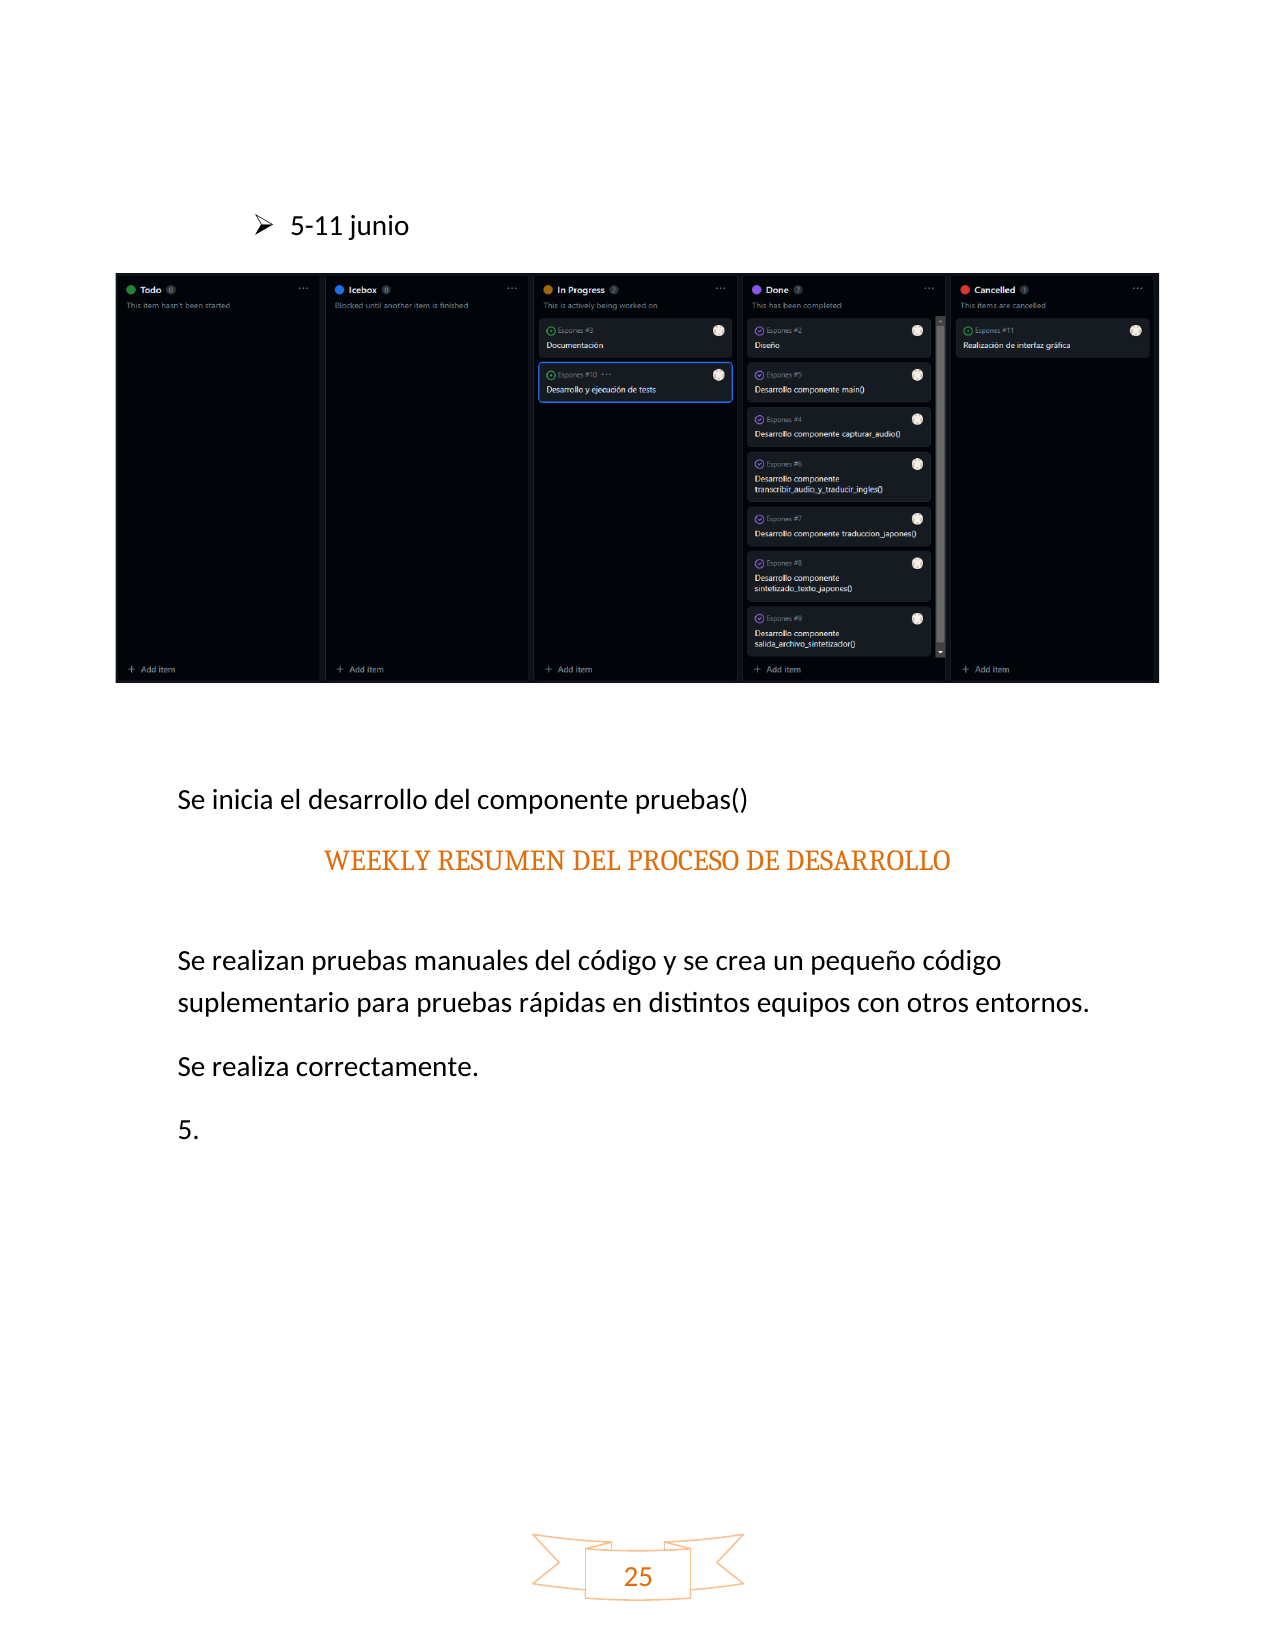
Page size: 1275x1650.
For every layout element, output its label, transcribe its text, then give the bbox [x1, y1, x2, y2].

list 5-11 junio [252, 207, 1098, 242]
picture [115, 273, 1160, 683]
text Se realiza correctamente. [177, 1048, 1098, 1083]
subtitle WEEKLY RESUMEN DEL PROCESO DE DESARROLLO [177, 844, 1098, 878]
text Se inicia el desarrollo del componente pruebas() [177, 781, 1098, 817]
text Se realizan pruebas manuales del código y se crea un pequeño código suplementario para pruebas rápidas en distintos equipos con otros entornos. [177, 942, 1098, 1020]
